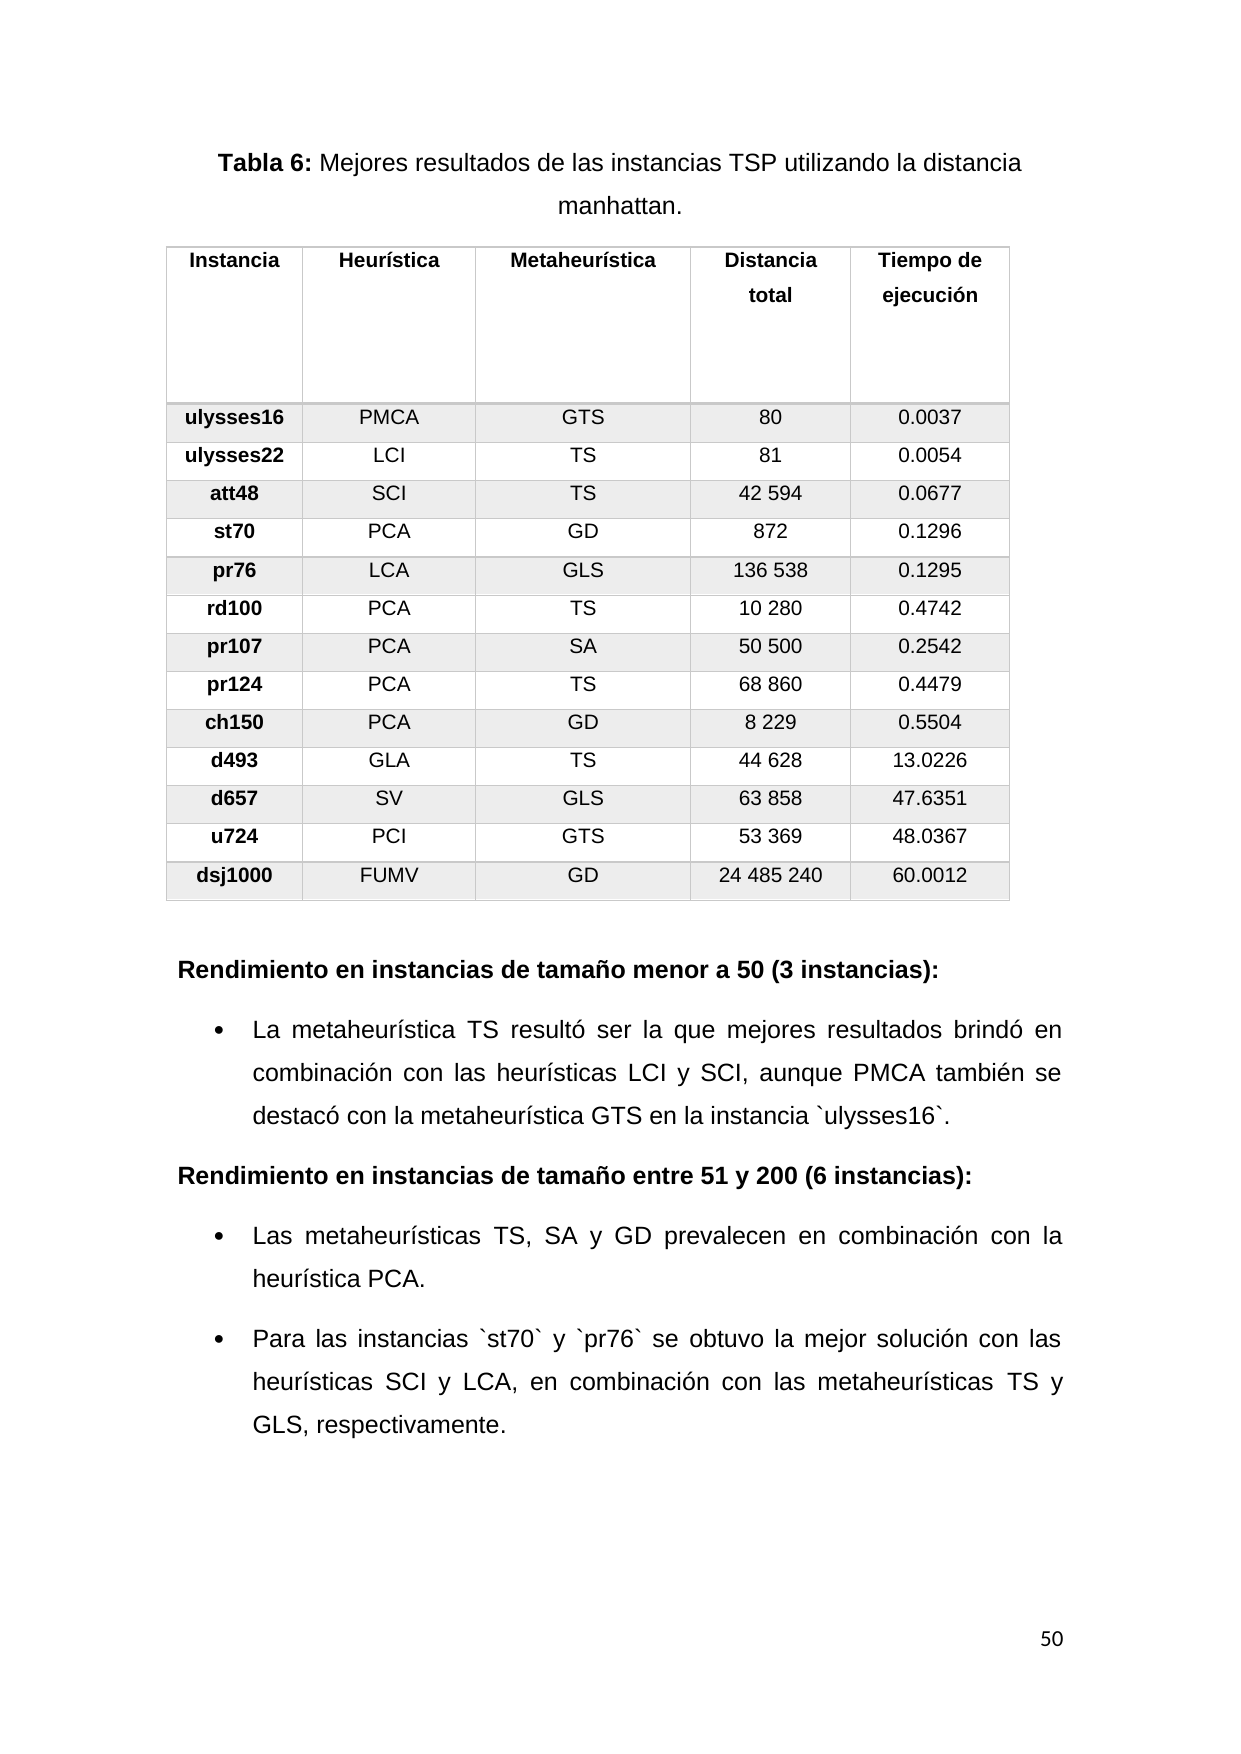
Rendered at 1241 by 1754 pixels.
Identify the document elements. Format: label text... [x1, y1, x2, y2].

table_cell d657 [167, 786, 302, 823]
table_cell 8 229 [691, 710, 850, 747]
table_cell 44 628 [691, 748, 850, 785]
table_cell GLS [476, 558, 690, 594]
table_cell 13.0226 [851, 748, 1009, 785]
table_cell GLA [303, 748, 475, 785]
table_cell pr107 [167, 634, 302, 671]
table_cell rd100 [167, 596, 302, 633]
table_cell att48 [167, 481, 302, 518]
table_cell TS [476, 748, 690, 785]
table_cell 24 485 240 [691, 863, 850, 899]
table_cell 10 280 [691, 596, 850, 633]
table_cell LCA [303, 558, 475, 594]
table_cell PCA [303, 710, 475, 747]
table_cell 0.1296 [851, 519, 1009, 556]
table_cell 0.0054 [851, 443, 1009, 480]
table_cell SA [476, 634, 690, 671]
table_cell 0.0037 [851, 405, 1009, 442]
table_cell pr76 [167, 558, 302, 594]
table_cell 63 858 [691, 786, 850, 823]
table_cell 872 [691, 519, 850, 556]
table_cell ulysses16 [167, 405, 302, 442]
table_cell 53 369 [691, 824, 850, 861]
table_cell GTS [476, 405, 690, 442]
text Rendimiento en instancias de tamaño menor a 50 (3 instancias): [177, 955, 1063, 984]
list La metaheurística TS resultó ser la que mejores resultados brindó en combinación con las heurísticas LCI y SCI, aunque PMCA también se destacó con la metaheurística GTS en la instancia `ulysses16`. [215, 1015, 1063, 1130]
table_cell 0.5504 [851, 710, 1009, 747]
table_cell ulysses22 [167, 443, 302, 480]
table_header Metaheurística [476, 248, 690, 402]
table_cell SV [303, 786, 475, 823]
table_header Instancia [167, 248, 302, 402]
table_cell GD [476, 519, 690, 556]
table_cell GD [476, 863, 690, 899]
table_cell FUMV [303, 863, 475, 899]
table_cell TS [476, 443, 690, 480]
table_cell 68 860 [691, 672, 850, 709]
table_cell 0.1295 [851, 558, 1009, 594]
table_cell ch150 [167, 710, 302, 747]
table_cell 80 [691, 405, 850, 442]
table_header Tiempo de ejecución [851, 248, 1009, 402]
table_cell 81 [691, 443, 850, 480]
list Para las instancias `st70` y `pr76` se obtuvo la mejor solución con las heurísticas SCI y LCA, en combinación con las metaheurísticas TS y GLS, respectivamente. [215, 1323, 1063, 1438]
table_cell SCI [303, 481, 475, 518]
table_cell PCA [303, 519, 475, 556]
table_cell 48.0367 [851, 824, 1009, 861]
table_header Distancia total [691, 248, 850, 402]
text Rendimiento en instancias de tamaño entre 51 y 200 (6 instancias): [177, 1161, 1063, 1189]
table_cell 0.4479 [851, 672, 1009, 709]
table_cell GD [476, 710, 690, 747]
table_cell GTS [476, 824, 690, 861]
table_cell st70 [167, 519, 302, 556]
table_cell PCA [303, 672, 475, 709]
table_cell 0.0677 [851, 481, 1009, 518]
table_cell dsj1000 [167, 863, 302, 899]
table_cell u724 [167, 824, 302, 861]
table_cell PMCA [303, 405, 475, 442]
table_cell TS [476, 672, 690, 709]
table_header Heurística [303, 248, 475, 402]
text Tabla 6: Mejores resultados de las instancias TSP utilizando la distancia manhattan. [177, 148, 1063, 219]
table_cell 50 500 [691, 634, 850, 671]
table_cell 0.4742 [851, 596, 1009, 633]
table_cell TS [476, 596, 690, 633]
table_cell PCA [303, 634, 475, 671]
table_cell PCI [303, 824, 475, 861]
table_cell d493 [167, 748, 302, 785]
table_cell LCI [303, 443, 475, 480]
table_cell 136 538 [691, 558, 850, 594]
list Las metaheurísticas TS, SA y GD prevalecen en combinación con la heurística PCA. [215, 1221, 1063, 1292]
table_cell pr124 [167, 672, 302, 709]
table_cell 0.2542 [851, 634, 1009, 671]
table_cell TS [476, 481, 690, 518]
table_cell 47.6351 [851, 786, 1009, 823]
table_cell 60.0012 [851, 863, 1009, 899]
table_cell PCA [303, 596, 475, 633]
table_cell GLS [476, 786, 690, 823]
table_cell 42 594 [691, 481, 850, 518]
